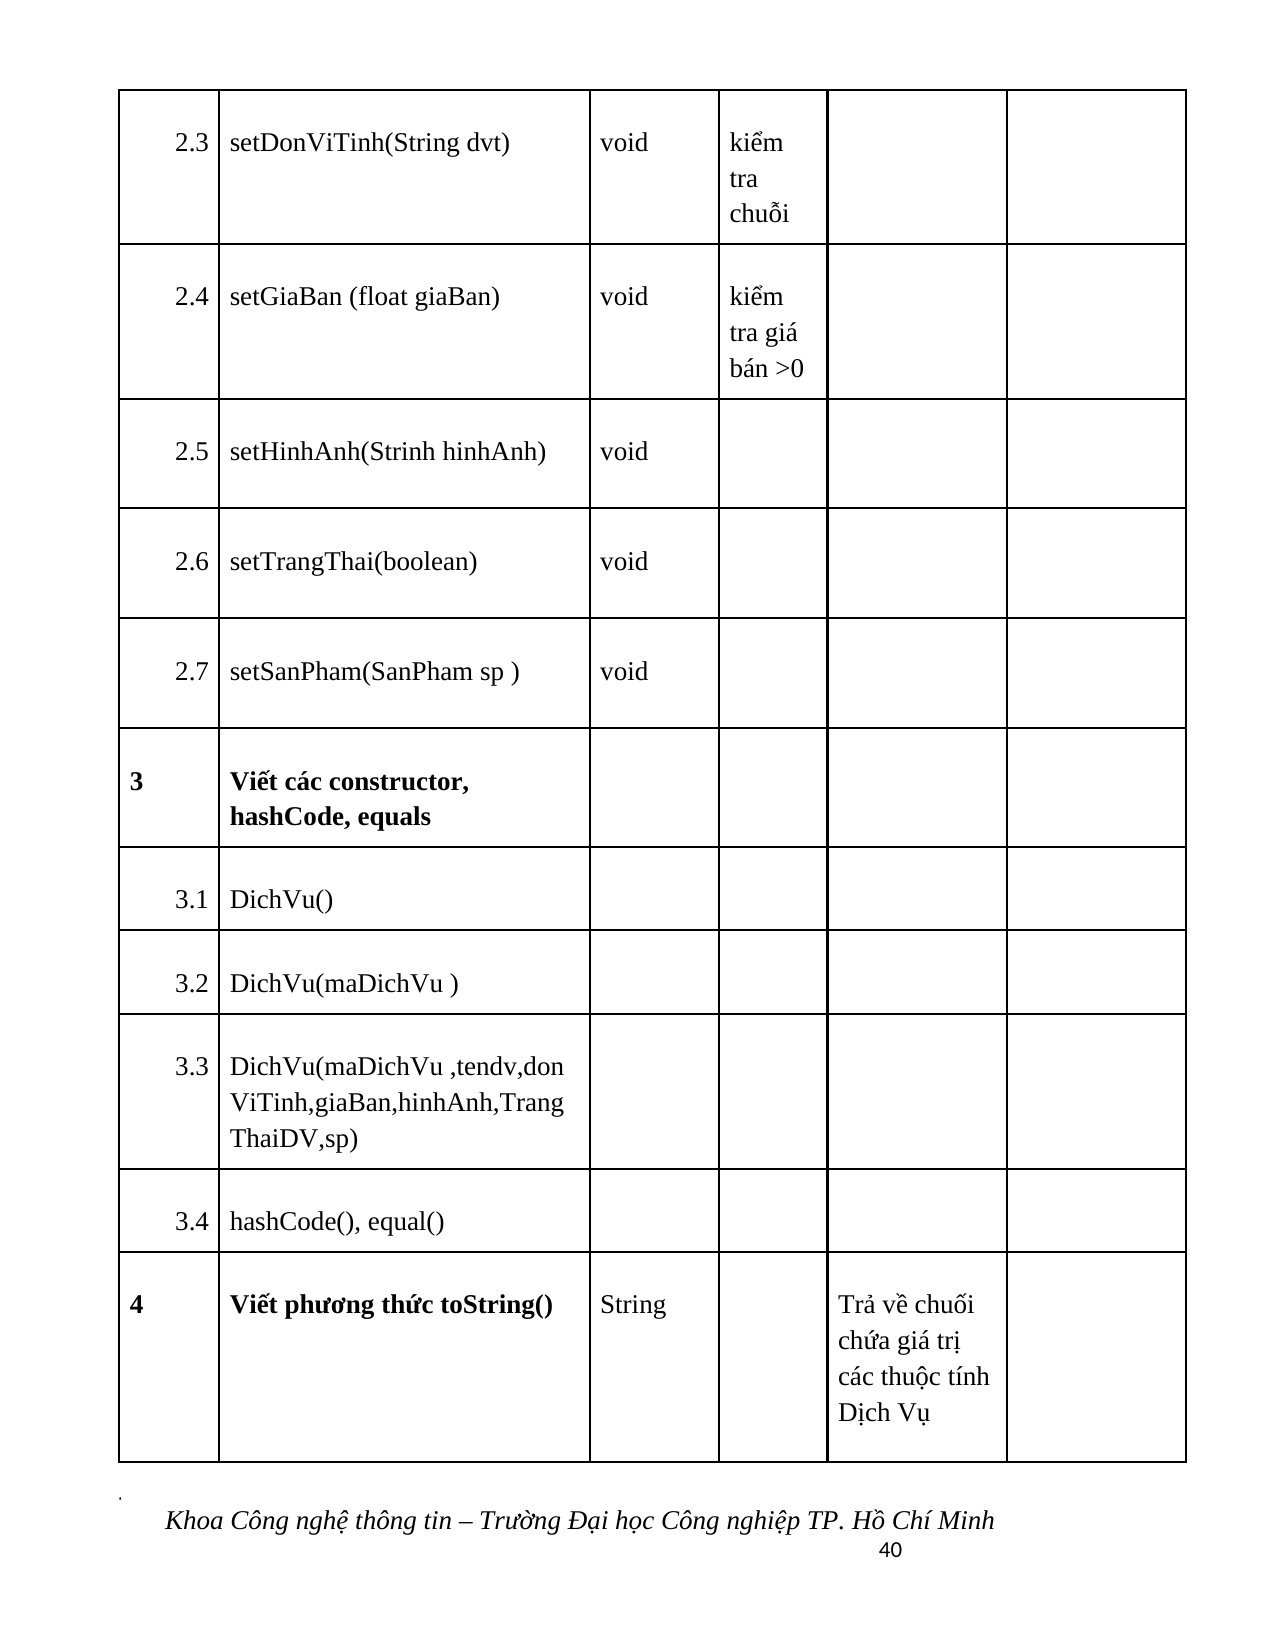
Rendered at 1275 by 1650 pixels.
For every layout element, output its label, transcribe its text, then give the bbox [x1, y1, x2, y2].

table_cell void [591, 400, 718, 507]
table_cell kiểm tra chuỗi [720, 91, 826, 243]
table_cell [829, 1170, 1006, 1251]
table_cell [829, 245, 1006, 397]
table_cell [591, 1170, 718, 1251]
table_cell Viết phương thức toString() [220, 1253, 589, 1461]
table_cell void [591, 245, 718, 397]
table_cell setSanPham(SanPham sp ) [220, 619, 589, 727]
table_cell Trả về chuối chứa giá trị các thuộc tính Dịch Vụ [829, 1253, 1006, 1461]
table_cell [591, 848, 718, 929]
table_cell [829, 619, 1006, 727]
table_cell [829, 848, 1006, 929]
table_cell setGiaBan (float giaBan) [220, 245, 589, 397]
table_cell setDonViTinh(String dvt) [220, 91, 589, 243]
table_cell [591, 729, 718, 846]
table_cell DichVu(maDichVu ,tendv,donViTinh,giaBan,hinhAnh,TrangThaiDV,sp) [220, 1015, 589, 1167]
table_cell [591, 1015, 718, 1167]
table_cell [1008, 848, 1185, 929]
table_cell [1008, 400, 1185, 507]
table_cell setTrangThai(boolean) [220, 509, 589, 617]
table_cell void [591, 91, 718, 243]
table_cell [720, 1015, 826, 1167]
table_cell [720, 931, 826, 1013]
table_cell [1008, 245, 1185, 397]
table_cell [720, 848, 826, 929]
table_cell [1008, 619, 1185, 727]
table_cell [1008, 1015, 1185, 1167]
table_cell [1008, 1253, 1185, 1461]
table_cell kiểm tra giá bán >0 [720, 245, 826, 397]
table_cell 2.7 [120, 619, 218, 727]
table_cell [720, 1170, 826, 1251]
table_cell void [591, 619, 718, 727]
table_cell [1008, 1170, 1185, 1251]
table_cell [1008, 91, 1185, 243]
table_cell [720, 1253, 826, 1461]
table_cell hashCode(), equal() [220, 1170, 589, 1251]
table_cell 3 [120, 729, 218, 846]
table_cell [829, 400, 1006, 507]
table_cell 4 [120, 1253, 218, 1461]
table_cell DichVu() [220, 848, 589, 929]
table_cell String [591, 1253, 718, 1461]
table_cell setHinhAnh(Strinh hinhAnh) [220, 400, 589, 507]
table_cell [1008, 931, 1185, 1013]
table_cell [720, 400, 826, 507]
table_cell 2.4 [120, 245, 218, 397]
table_cell [720, 729, 826, 846]
table_cell 2.5 [120, 400, 218, 507]
table_cell [720, 619, 826, 727]
table_cell [591, 931, 718, 1013]
table_cell 3.2 [120, 931, 218, 1013]
table_cell [829, 509, 1006, 617]
table_cell void [591, 509, 718, 617]
table_cell [829, 931, 1006, 1013]
table_cell [1008, 729, 1185, 846]
table_cell [829, 729, 1006, 846]
table_cell [1008, 509, 1185, 617]
table_cell 3.1 [120, 848, 218, 929]
table_cell 3.3 [120, 1015, 218, 1167]
table_cell [720, 509, 826, 617]
table_cell [829, 1015, 1006, 1167]
table_cell 2.3 [120, 91, 218, 243]
table_cell Viết các constructor, hashCode, equals [220, 729, 589, 846]
table_cell DichVu(maDichVu ) [220, 931, 589, 1013]
table_cell [829, 91, 1006, 243]
table_cell 3.4 [120, 1170, 218, 1251]
table_cell 2.6 [120, 509, 218, 617]
